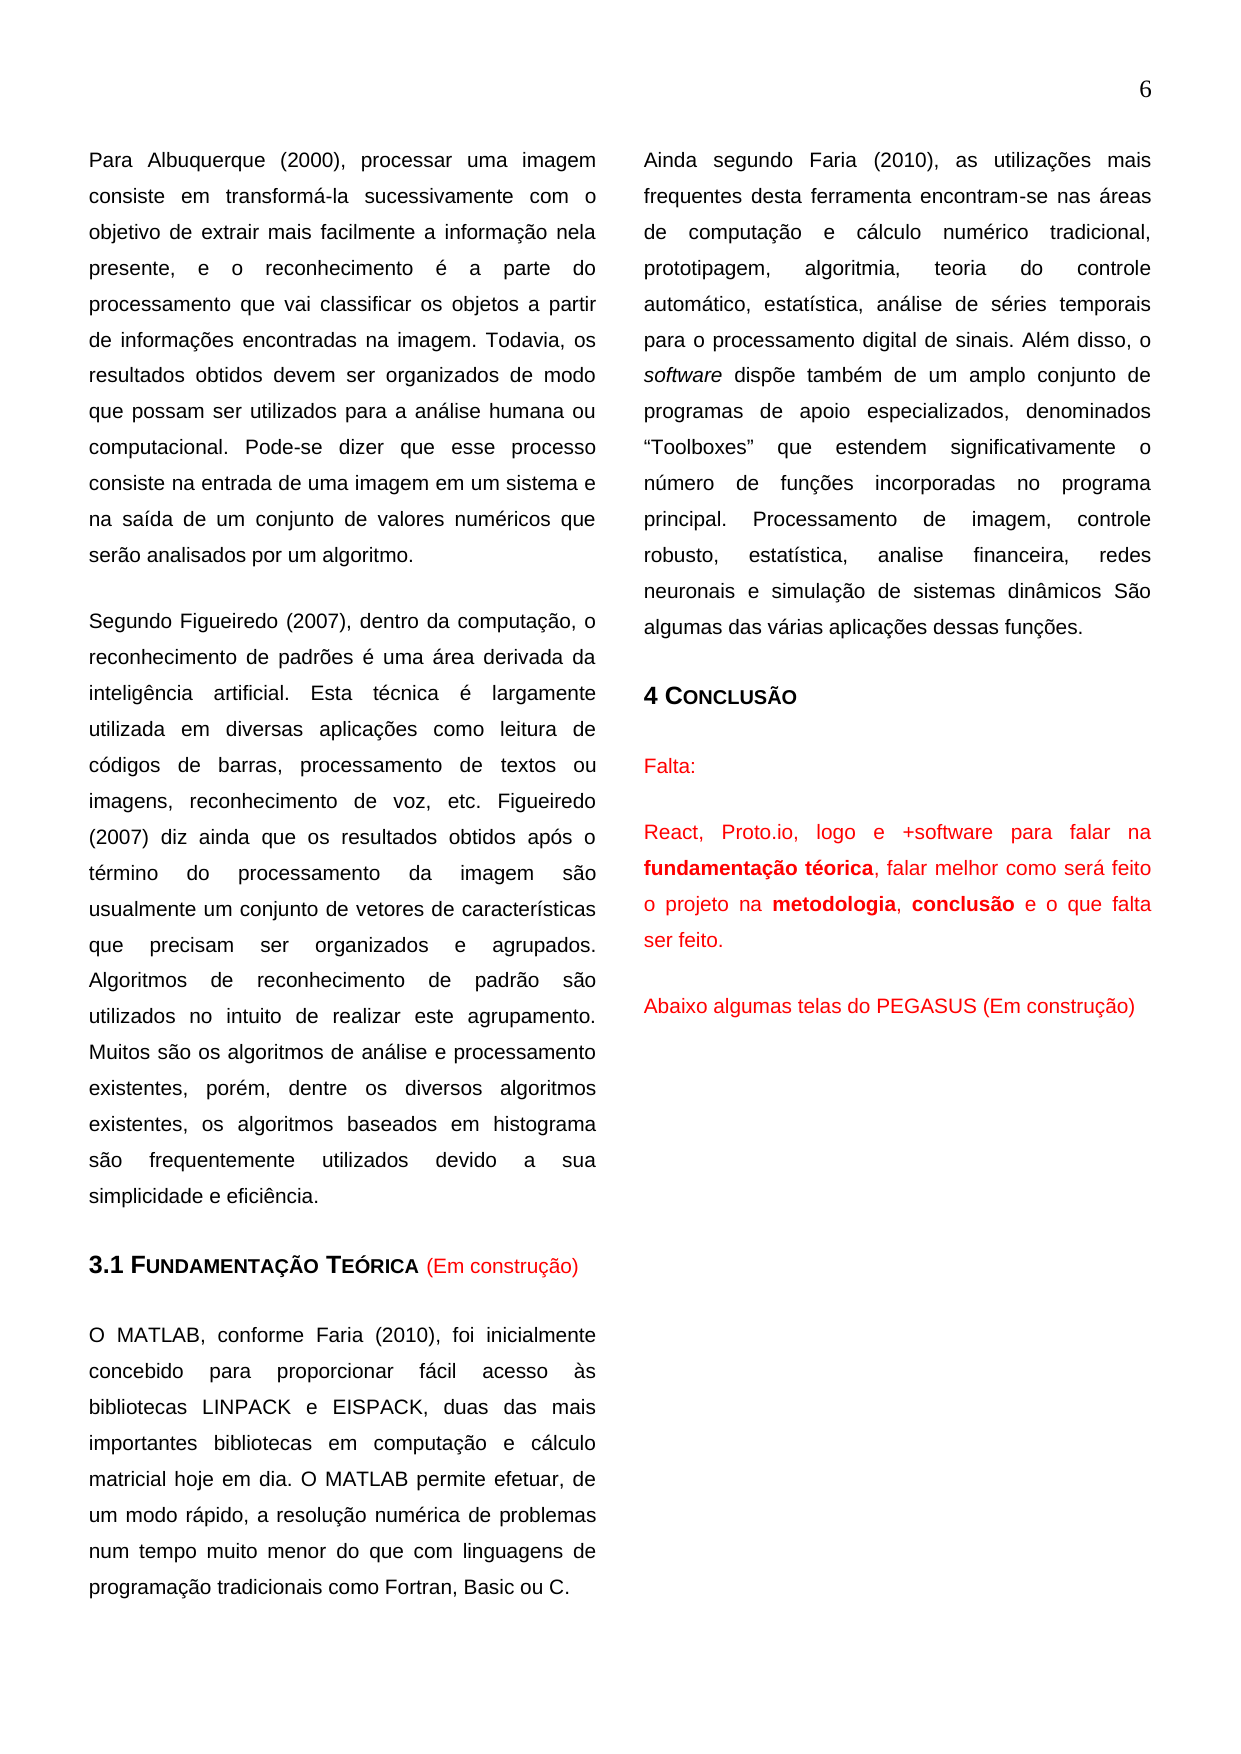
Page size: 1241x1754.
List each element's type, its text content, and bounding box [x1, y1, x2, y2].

text Ainda segundo Faria (2010), as utilizações mais frequentes desta ferramenta encontram-se nas áreas de computação e cálculo numérico tradicional, prototipagem, algoritmia, teoria do controle automático, estatística, análise de séries temporais para o processamento digital de sinais. Além disso, o software dispõe também de um amplo conjunto de programas de apoio especializados, denominados “Toolboxes” que estendem significativamente o número de funções incorporadas no programa principal. Processamento de imagem, controle robusto, estatística, analise financeira, redes neuronais e simulação de sistemas dinâmicos São algumas das várias aplicações dessas funções. [644, 148, 1152, 639]
text Para Albuquerque (2000), processar uma imagem consiste em transformá-la sucessivamente com o objetivo de extrair mais facilmente a informação nela presente, e o reconhecimento é a parte do processamento que vai classificar os objetos a partir de informações encontradas na imagem. Todavia, os resultados obtidos devem ser organizados de modo que possam ser utilizados para a análise humana ou computacional. Pode-se dizer que esse processo consiste na entrada de uma imagem em um sistema e na saída de um conjunto de valores numéricos que serão analisados por um algoritmo. [89, 148, 596, 567]
text Abaixo algumas telas do PEGASUS (Em construção) [644, 994, 1152, 1018]
text 4 Conclusão [644, 681, 1152, 709]
text React, Proto.io, logo e +software para falar na fundamentação téorica, falar melhor como será feito o projeto na metodologia, conclusão e o que falta ser feito. [644, 820, 1152, 952]
text Falta: [644, 754, 1152, 778]
text 3.1 Fundamentação Teórica (Em construção) [89, 1250, 596, 1279]
text O MATLAB, conforme Faria (2010), foi inicialmente concebido para proporcionar fácil acesso às bibliotecas LINPACK e EISPACK, duas das mais importantes bibliotecas em computação e cálculo matricial hoje em dia. O MATLAB permite efetuar, de um modo rápido, a resolução numérica de problemas num tempo muito menor do que com linguagens de programação tradicionais como Fortran, Basic ou C. [89, 1323, 596, 1598]
text Segundo Figueiredo (2007), dentro da computação, o reconhecimento de padrões é uma área derivada da inteligência artificial. Esta técnica é largamente utilizada em diversas aplicações como leitura de códigos de barras, processamento de textos ou imagens, reconhecimento de voz, etc. Figueiredo (2007) diz ainda que os resultados obtidos após o término do processamento da imagem são usualmente um conjunto de vetores de características que precisam ser organizados e agrupados. Algoritmos de reconhecimento de padrão são utilizados no intuito de realizar este agrupamento. Muitos são os algoritmos de análise e processamento existentes, porém, dentre os diversos algoritmos existentes, os algoritmos baseados em histograma são frequentemente utilizados devido a sua simplicidade e eficiência. [89, 609, 596, 1208]
